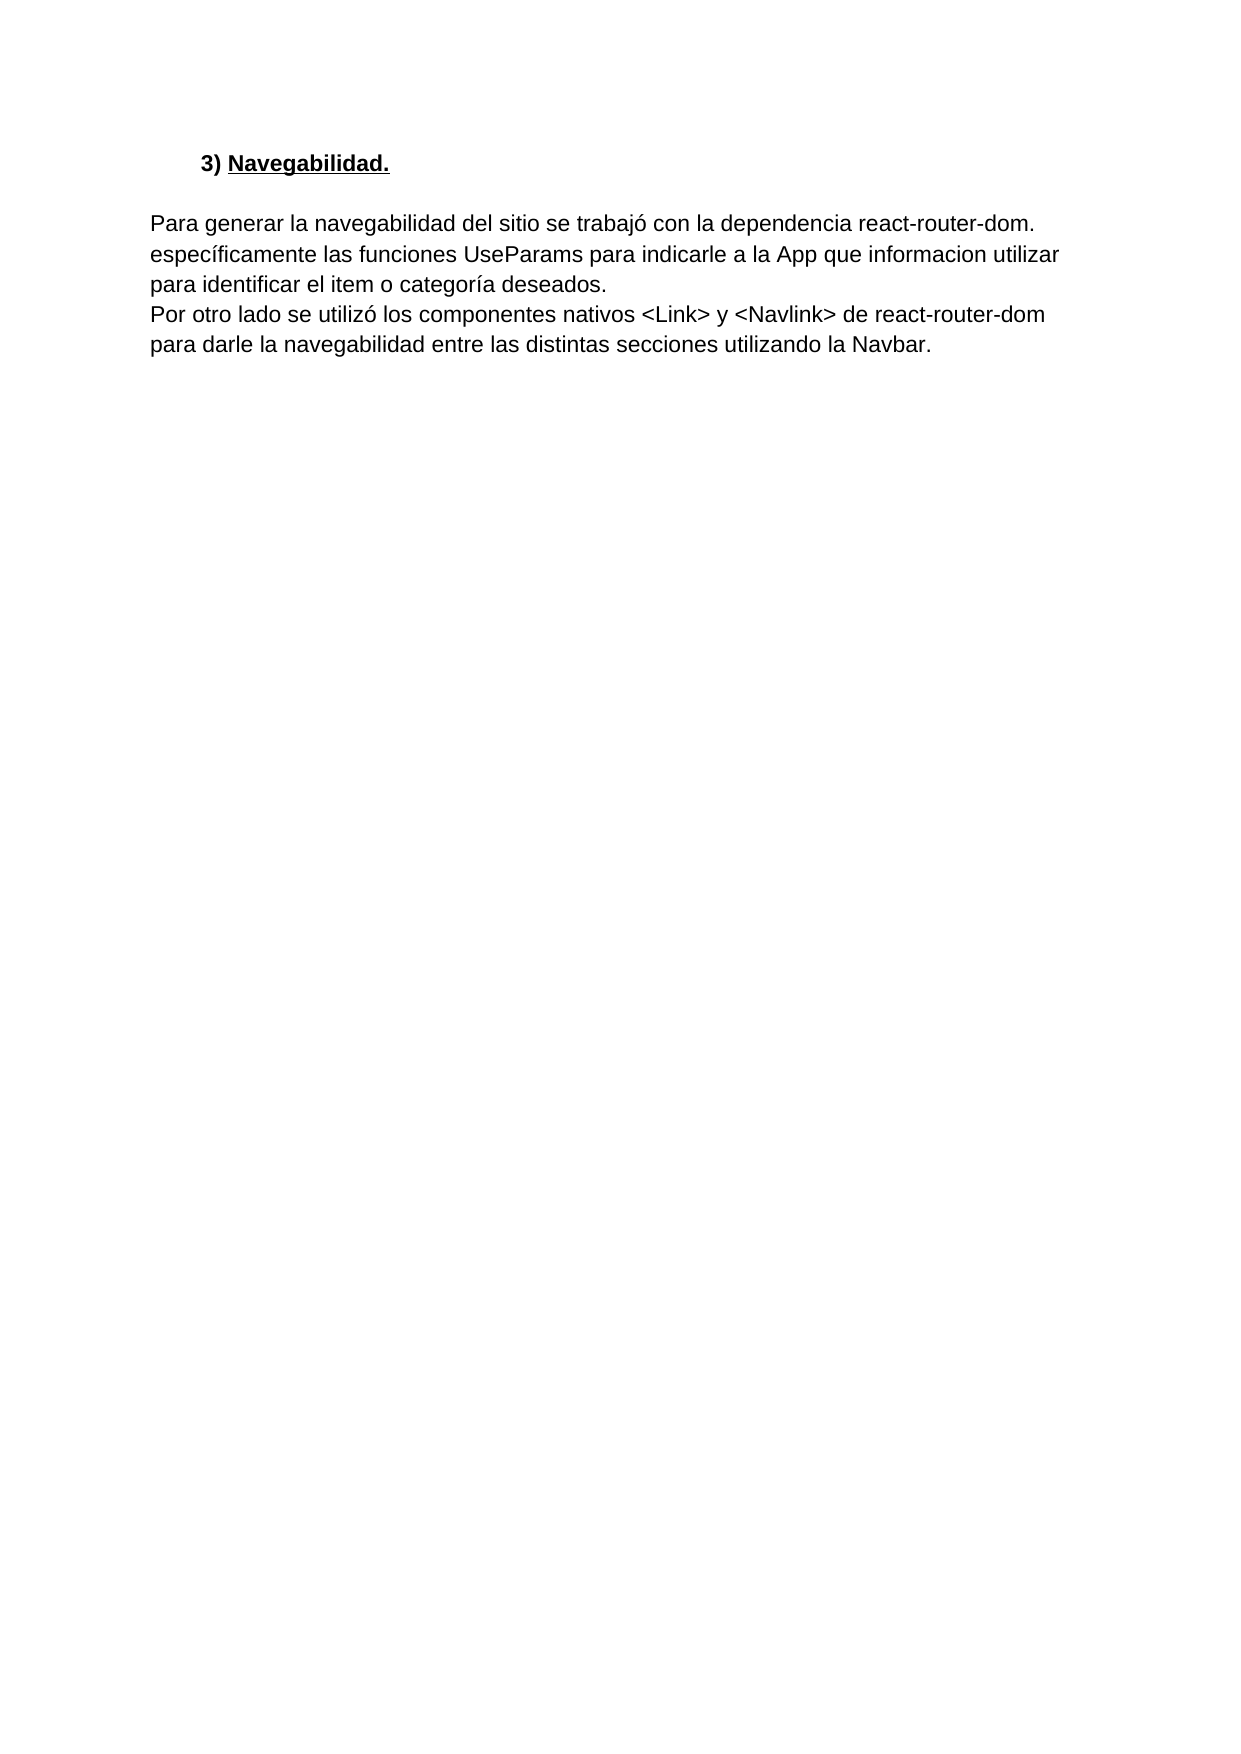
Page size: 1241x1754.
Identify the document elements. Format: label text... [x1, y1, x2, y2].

text Por otro lado se utilizó los componentes nativos <Link> y <Navlink> de react-router-dom para darle la navegabilidad entre las distintas secciones utilizando la Navbar. [150, 301, 1090, 358]
text 3) Navegabilidad. [150, 150, 1090, 176]
text Para generar la navegabilidad del sitio se trabajó con la dependencia react-router-dom. específicamente las funciones UseParams para indicarle a la App que informacion utilizar para identificar el item o categoría deseados. [150, 210, 1090, 297]
